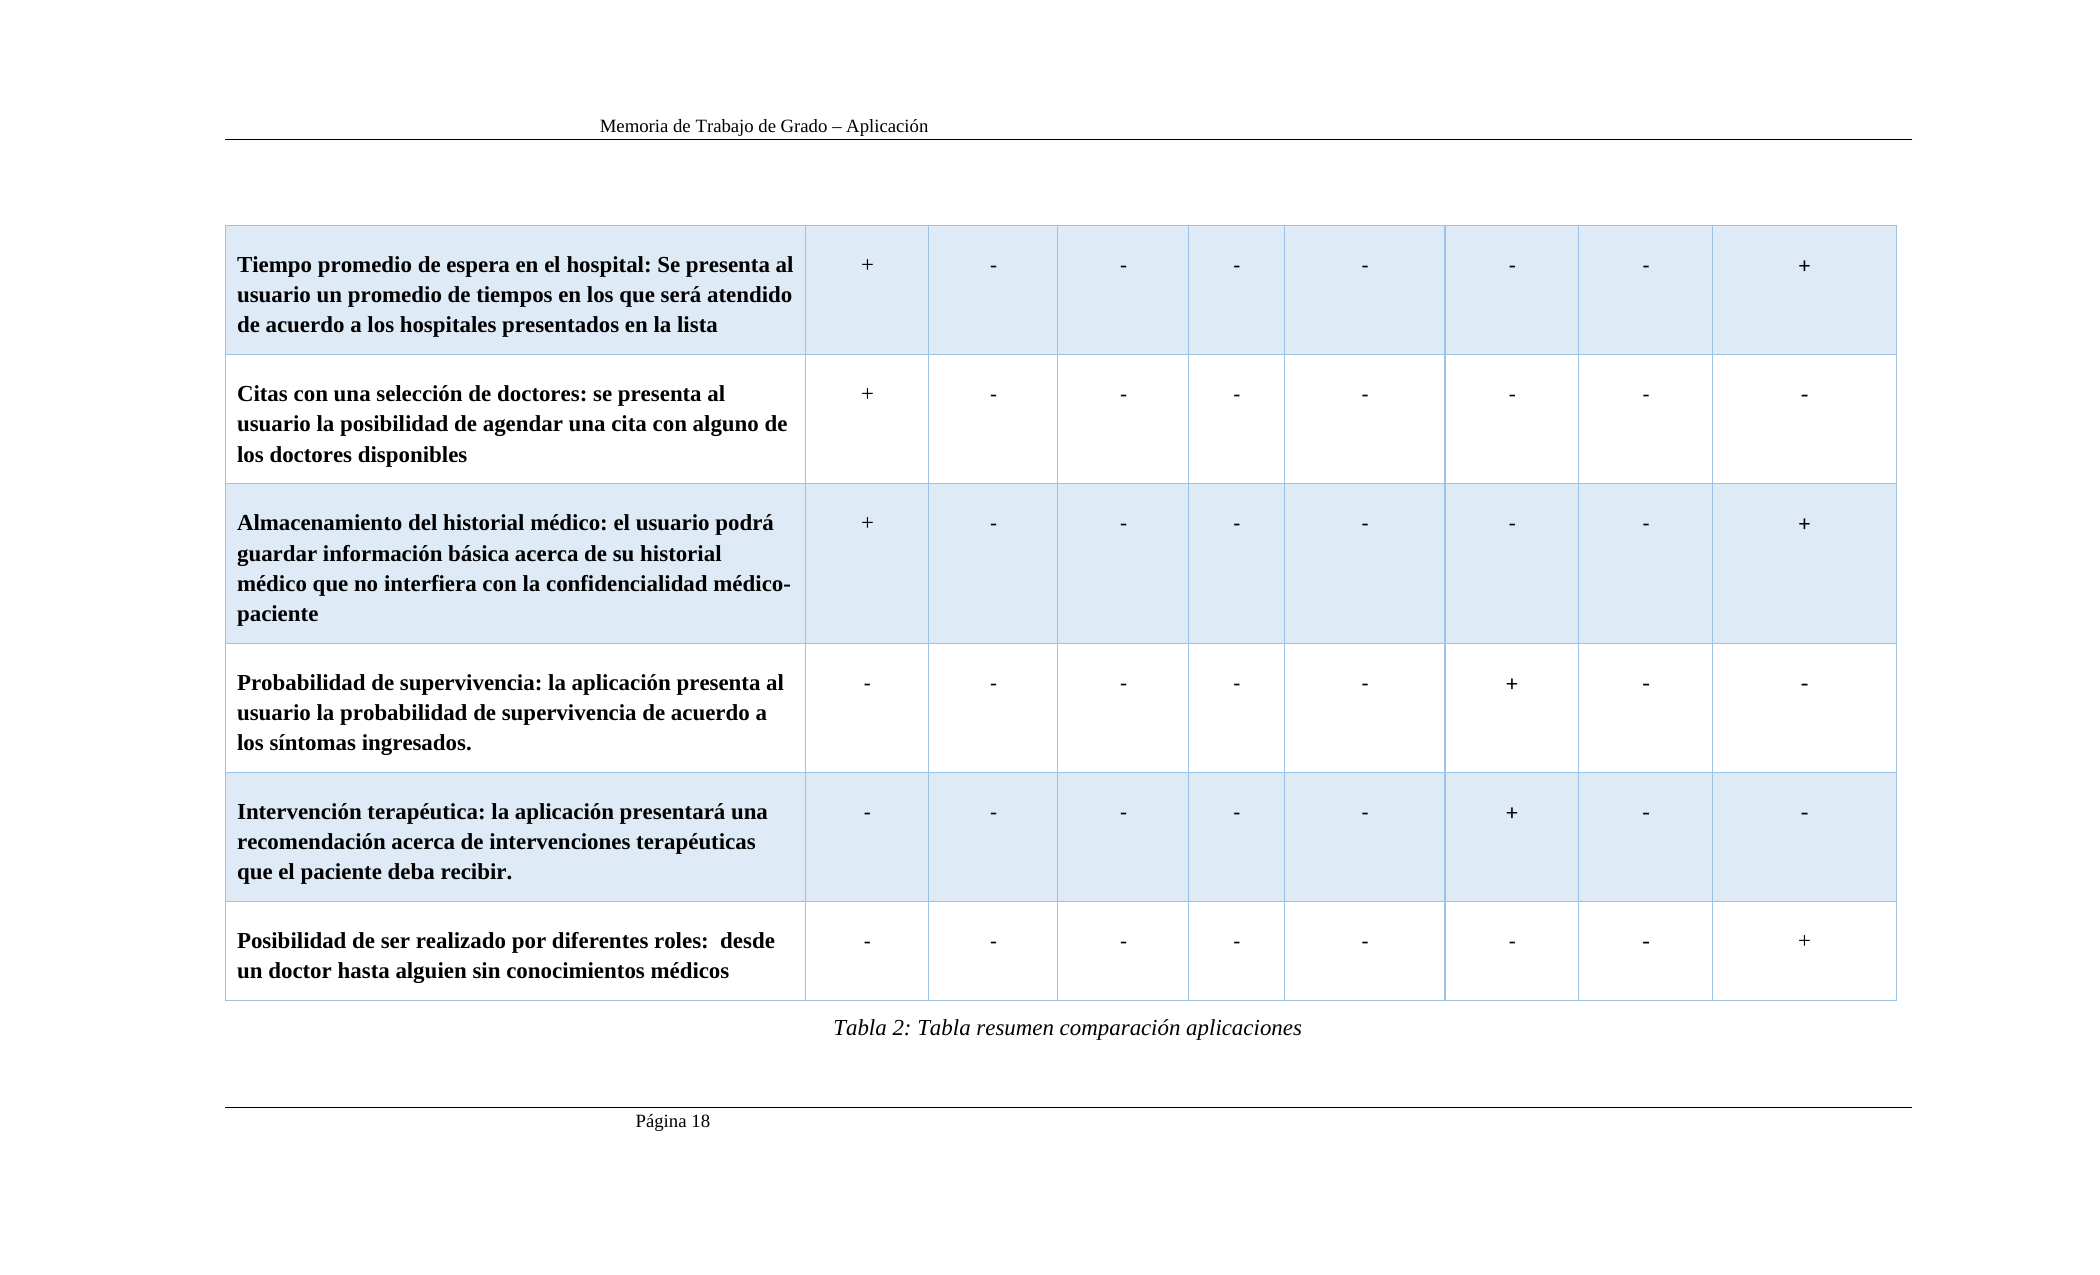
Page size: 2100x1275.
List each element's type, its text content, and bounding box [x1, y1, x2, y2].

text Tabla 2: Tabla resumen comparación aplicaciones [225, 1013, 1912, 1040]
table_cell + [806, 484, 928, 643]
table_cell - [1058, 484, 1188, 643]
table_cell - [1579, 773, 1712, 901]
table_cell - [1189, 773, 1284, 901]
table_cell - [929, 902, 1057, 1000]
table_cell Tiempo promedio de espera en el hospital: Se presenta al usuario un promedio de tiempos en los que será atendido de acuerdo a los hospitales presentados en la lista [226, 226, 805, 354]
table_cell - [1713, 355, 1896, 483]
table_cell - [1285, 902, 1444, 1000]
table_cell + [806, 355, 928, 483]
table_cell - [1446, 484, 1578, 643]
table_cell - [1579, 902, 1712, 1000]
table_cell - [1058, 773, 1188, 901]
table_cell Almacenamiento del historial médico: el usuario podrá guardar información básica acerca de su historial médico que no interfiera con la confidencialidad médico-paciente [226, 484, 805, 643]
table_cell - [1713, 773, 1896, 901]
table_cell - [806, 773, 928, 901]
table_cell - [1189, 902, 1284, 1000]
table_cell - [929, 773, 1057, 901]
table_cell - [806, 644, 928, 772]
table_cell - [929, 226, 1057, 354]
table_cell - [1713, 644, 1896, 772]
table_cell - [1189, 644, 1284, 772]
table_cell - [1446, 902, 1578, 1000]
table_cell - [1285, 226, 1444, 354]
table_cell - [1058, 644, 1188, 772]
table_cell - [929, 355, 1057, 483]
table_cell - [1189, 226, 1284, 354]
table_cell Intervención terapéutica: la aplicación presentará una recomendación acerca de intervenciones terapéuticas que el paciente deba recibir. [226, 773, 805, 901]
table_cell + [1446, 773, 1578, 901]
table_cell - [1579, 355, 1712, 483]
table_cell - [1189, 484, 1284, 643]
table_cell + [1446, 644, 1578, 772]
table_cell - [1446, 226, 1578, 354]
table_cell - [1189, 355, 1284, 483]
table_cell - [1579, 644, 1712, 772]
table_cell - [1058, 226, 1188, 354]
table_cell + [1713, 902, 1896, 1000]
table_cell - [1058, 902, 1188, 1000]
table_cell - [806, 902, 928, 1000]
table_cell - [929, 644, 1057, 772]
table_cell - [1285, 484, 1444, 643]
table_cell + [1713, 484, 1896, 643]
table_cell Probabilidad de supervivencia: la aplicación presenta al usuario la probabilidad de supervivencia de acuerdo a los síntomas ingresados. [226, 644, 805, 772]
table_cell - [1579, 226, 1712, 354]
table_cell + [1713, 226, 1896, 354]
table_cell Citas con una selección de doctores: se presenta al usuario la posibilidad de agendar una cita con alguno de los doctores disponibles [226, 355, 805, 483]
table_cell - [1446, 355, 1578, 483]
table_cell - [1058, 355, 1188, 483]
table_cell - [1285, 644, 1444, 772]
table_cell - [929, 484, 1057, 643]
table_cell - [1579, 484, 1712, 643]
table_cell - [1285, 355, 1444, 483]
table_cell + [806, 226, 928, 354]
table_cell Posibilidad de ser realizado por diferentes roles: desde un doctor hasta alguien sin conocimientos médicos [226, 902, 805, 1000]
table_cell - [1285, 773, 1444, 901]
